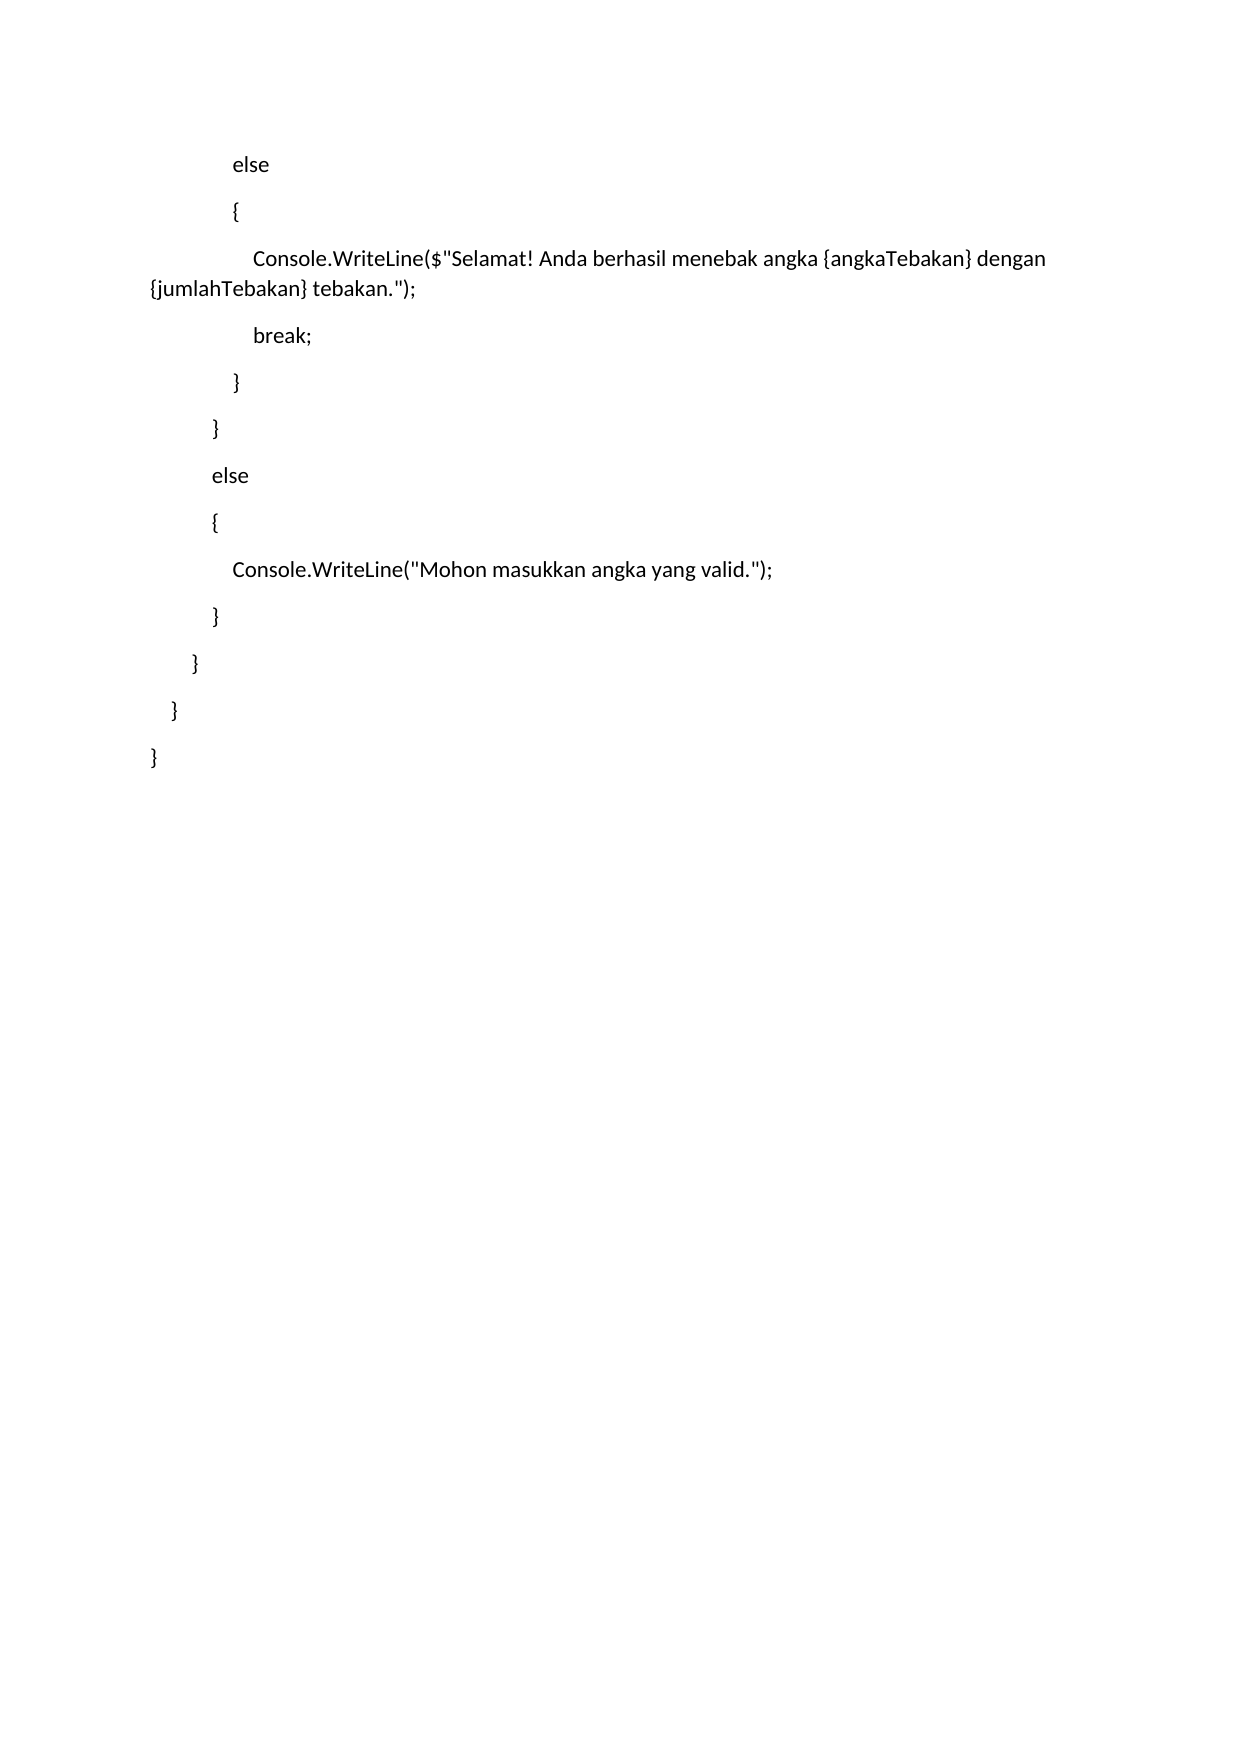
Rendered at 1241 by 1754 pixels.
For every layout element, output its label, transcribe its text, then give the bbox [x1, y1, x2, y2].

text } [150, 649, 1090, 677]
text Console.WriteLine("Mohon masukkan angka yang valid."); [150, 555, 1090, 583]
text } [150, 743, 1090, 771]
text else [150, 461, 1090, 489]
text { [150, 508, 1090, 536]
text Console.WriteLine($"Selamat! Anda berhasil menebak angka {angkaTebakan} dengan {jumlahTebakan} tebakan."); [150, 244, 1090, 302]
text } [150, 696, 1090, 724]
text } [150, 602, 1090, 630]
text break; [150, 321, 1090, 349]
text { [150, 197, 1090, 225]
text } [150, 368, 1090, 396]
text else [150, 150, 1090, 178]
text } [150, 414, 1090, 443]
